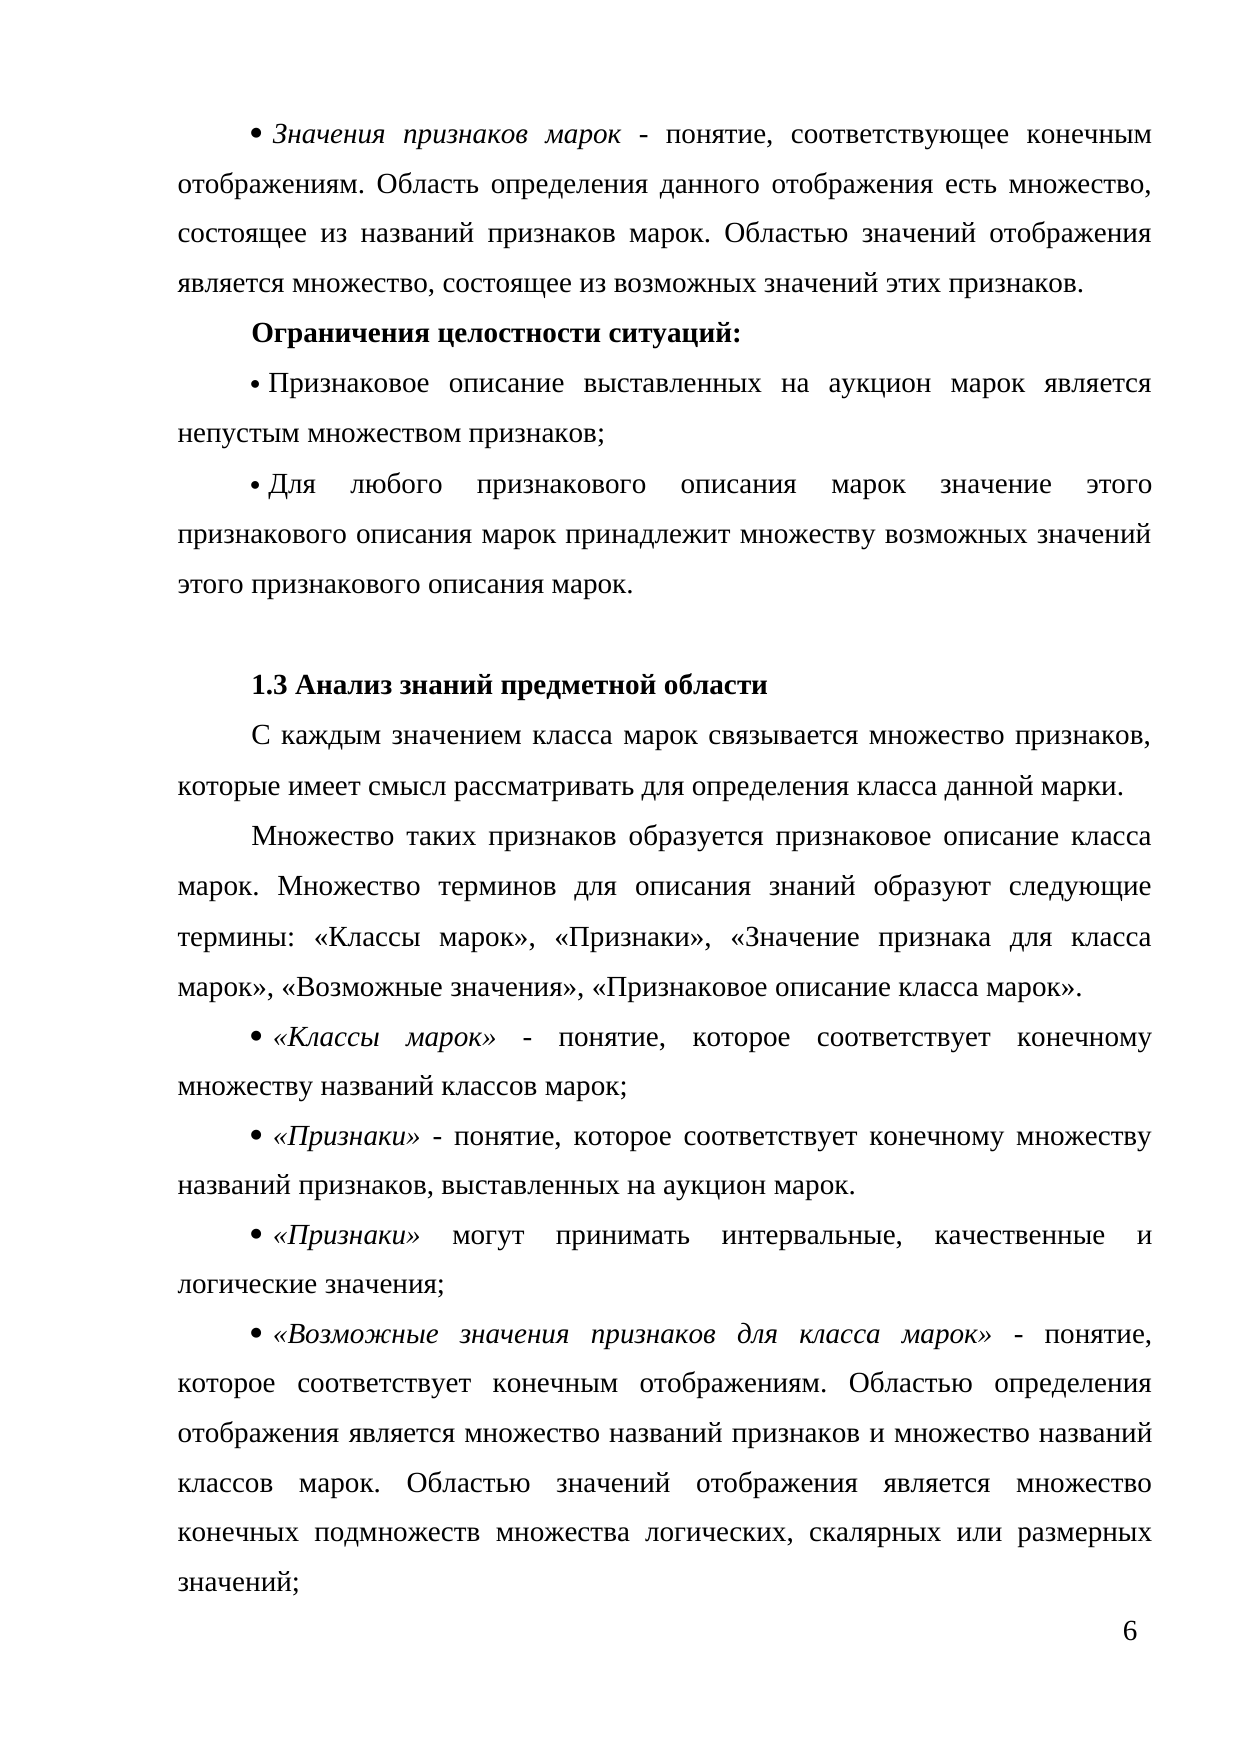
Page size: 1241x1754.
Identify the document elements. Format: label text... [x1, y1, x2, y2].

list Для любого признакового описания марок значение этого признакового описания марок принадлежит множеству возможных значений этого признакового описания марок. [177, 466, 1152, 600]
list Признаковое описание выставленных на аукцион марок является непустым множеством признаков; [177, 365, 1152, 449]
subtitle Ограничения целостности ситуаций: [251, 315, 1228, 348]
list «Признаки» - понятие, которое соответствует конечному множеству названий признаков, выставленных на аукцион марок. [177, 1118, 1152, 1201]
list «Признаки» могут принимать интервальные, качественные и логические значения; [177, 1217, 1152, 1299]
list «Возможные значения признаков для класса марок» - понятие, которое соответствует конечным отображениям. Областью определения отображения является множество названий признаков и множество названий классов марок. Областью значений отображения является множество конечных подмножеств множества логических, скалярных или размерных значений; [177, 1316, 1152, 1597]
list Значения признаков марок - понятие, соответствующее конечным отображениям. Область определения данного отображения есть множество, состоящее из названий признаков марок. Областью значений отображения является множество, состоящее из возможных значений этих признаков. [177, 116, 1152, 299]
text Множество таких признаков образуется признаковое описание класса марок. Множество терминов для описания знаний образуют следующие термины: «Классы марок», «Признаки», «Значение признака для класса марок», «Возможные значения», «Признаковое описание класса марок». [177, 818, 1152, 1003]
subtitle Анализ знаний предметной области [251, 667, 1228, 701]
text С каждым значением класса марок связывается множество признаков, которые имеет смысл рассматривать для определения класса данной марки. [177, 717, 1152, 801]
list «Классы марок» - понятие, которое соответствует конечному множеству названий классов марок; [177, 1019, 1152, 1102]
